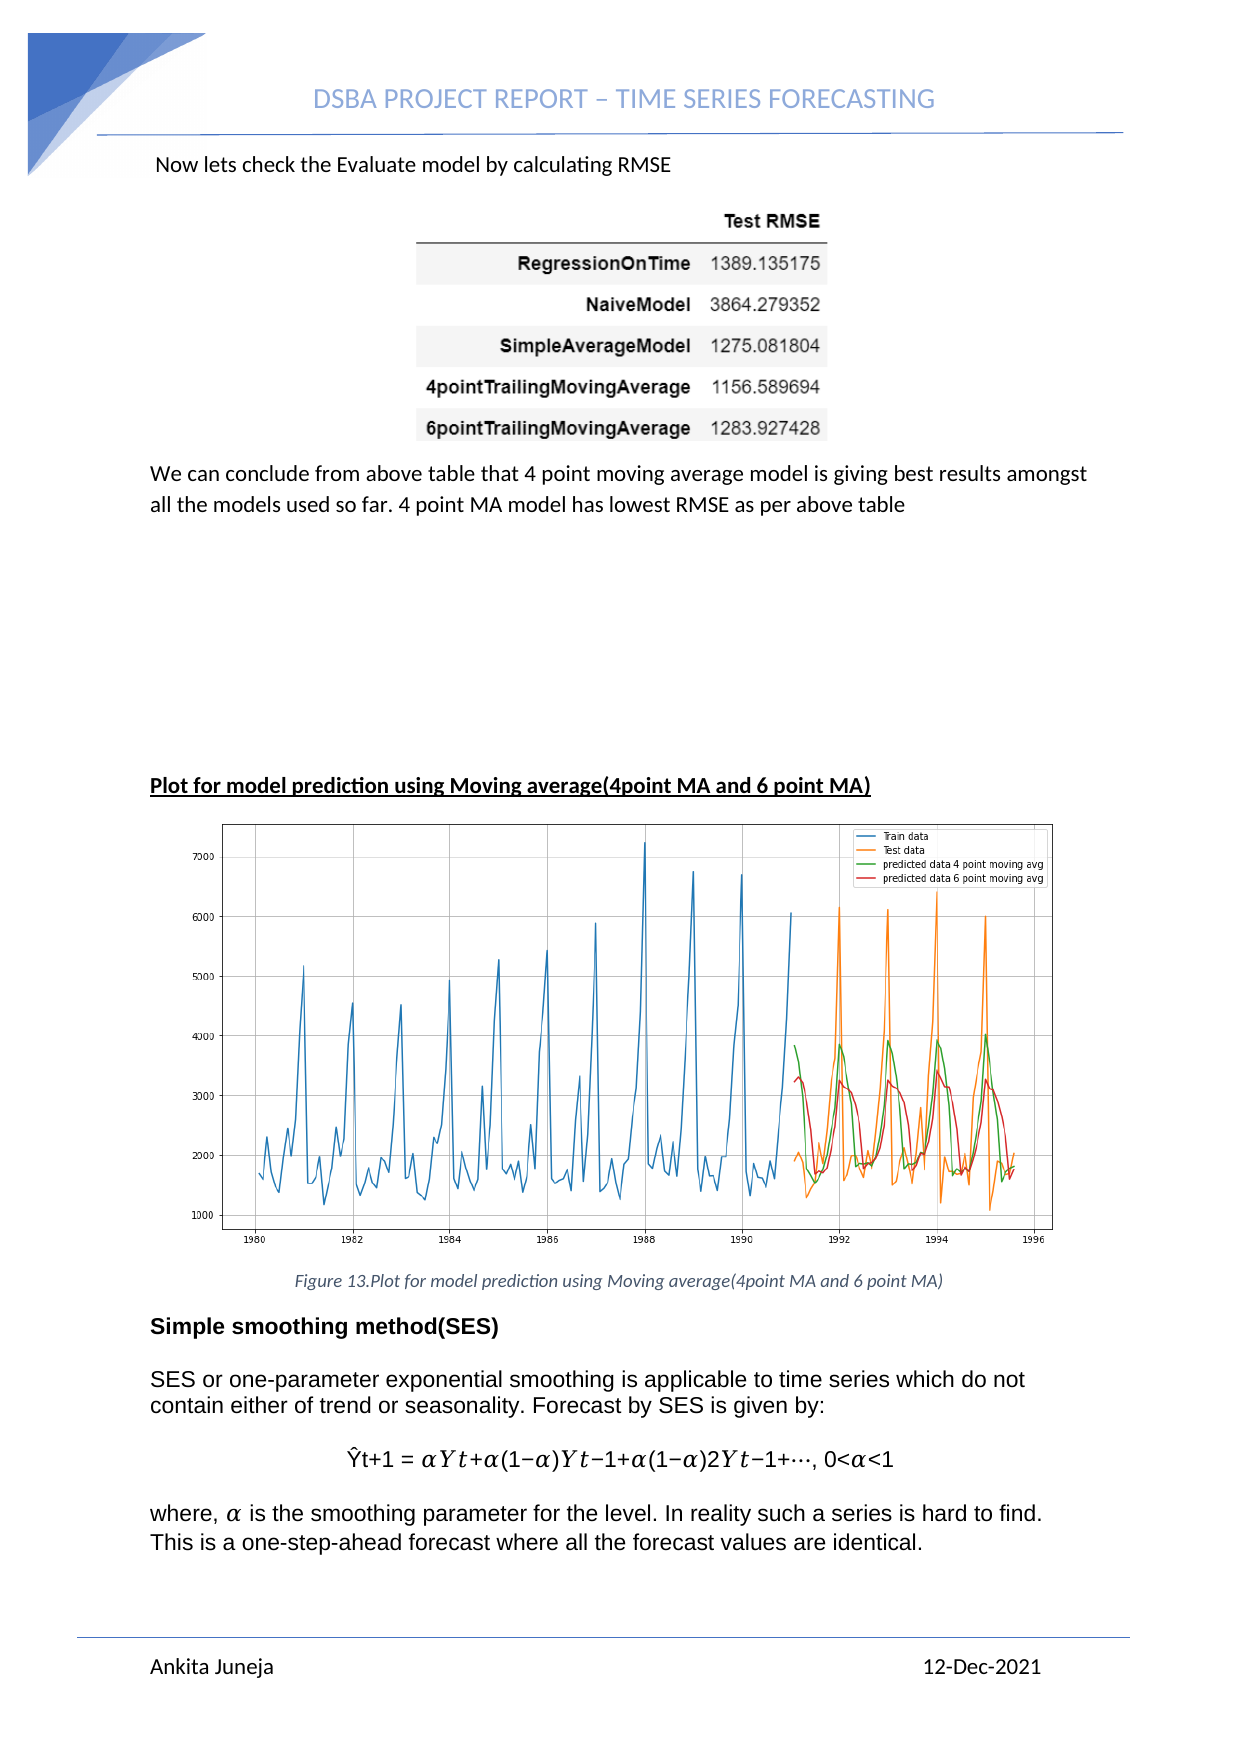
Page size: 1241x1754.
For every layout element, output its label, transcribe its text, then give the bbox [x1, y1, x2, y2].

text Simple smoothing method(SES) [150, 1313, 1090, 1339]
picture [412, 196, 828, 441]
text where, 𝛼 is the smoothing parameter for the level. In reality such a series is hard to find. This is a one-step-ahead forecast where all the forecast values are identical. [150, 1499, 1090, 1555]
text SES or one-parameter exponential smoothing is applicable to time series which do not contain either of trend or seasonality. Forecast by SES is given by: [150, 1366, 1090, 1418]
text We can conclude from above table that 4 point moving average model is giving best results amongst all the models used so far. 4 point MA model has lowest RMSE as per above table [150, 459, 1090, 518]
text Now lets check the Evaluate model by calculating RMSE [150, 150, 1090, 178]
picture [184, 817, 1057, 1251]
text Plot for model prediction using Moving average(4point MA and 6 point MA) [150, 771, 1090, 799]
text Ŷt+1 = 𝛼𝑌𝑡+𝛼(1−𝛼)𝑌𝑡−1+𝛼(1−𝛼)2𝑌𝑡−1+⋯, 0<𝛼<1 [150, 1445, 1090, 1472]
text Figure 13.Plot for model prediction using Moving average(4point MA and 6 point MA) [150, 1269, 1090, 1292]
picture [27, 33, 207, 178]
